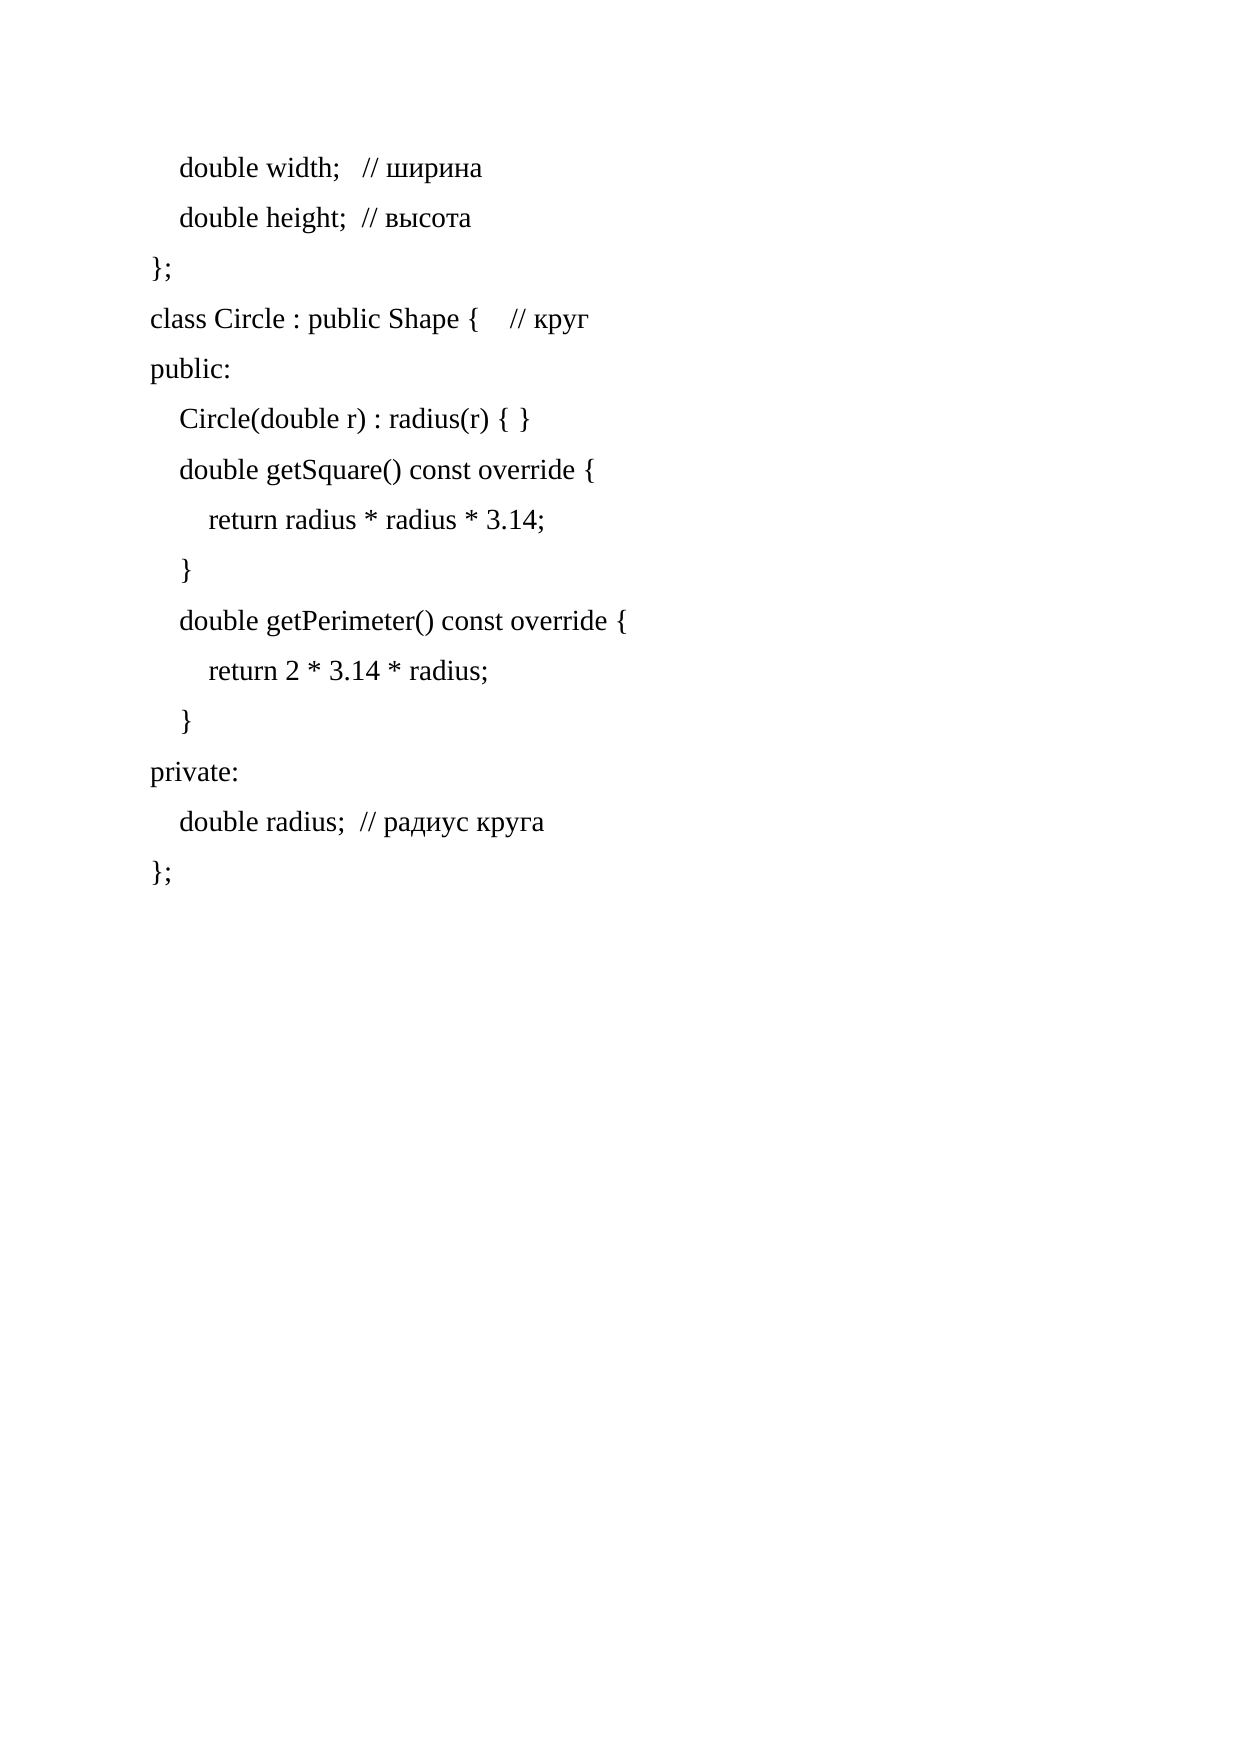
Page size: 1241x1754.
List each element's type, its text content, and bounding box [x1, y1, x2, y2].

text double getSquare() const override { [150, 452, 1090, 485]
text double width; // ширина [150, 150, 1090, 183]
text double height; // высота [150, 200, 1090, 234]
text class Circle : public Shape { // круг [150, 301, 1090, 334]
text return radius * radius * 3.14; [150, 502, 1090, 536]
text double radius; // радиус круга [150, 804, 1090, 838]
text }; [150, 251, 1090, 284]
text }; [150, 854, 1090, 888]
text } [150, 552, 1090, 586]
text return 2 * 3.14 * radius; [150, 653, 1090, 687]
text double getPerimeter() const override { [150, 603, 1090, 636]
text Circle(double r) : radius(r) { } [150, 402, 1090, 435]
text public: [150, 351, 1090, 385]
text } [150, 703, 1090, 737]
text private: [150, 754, 1090, 787]
